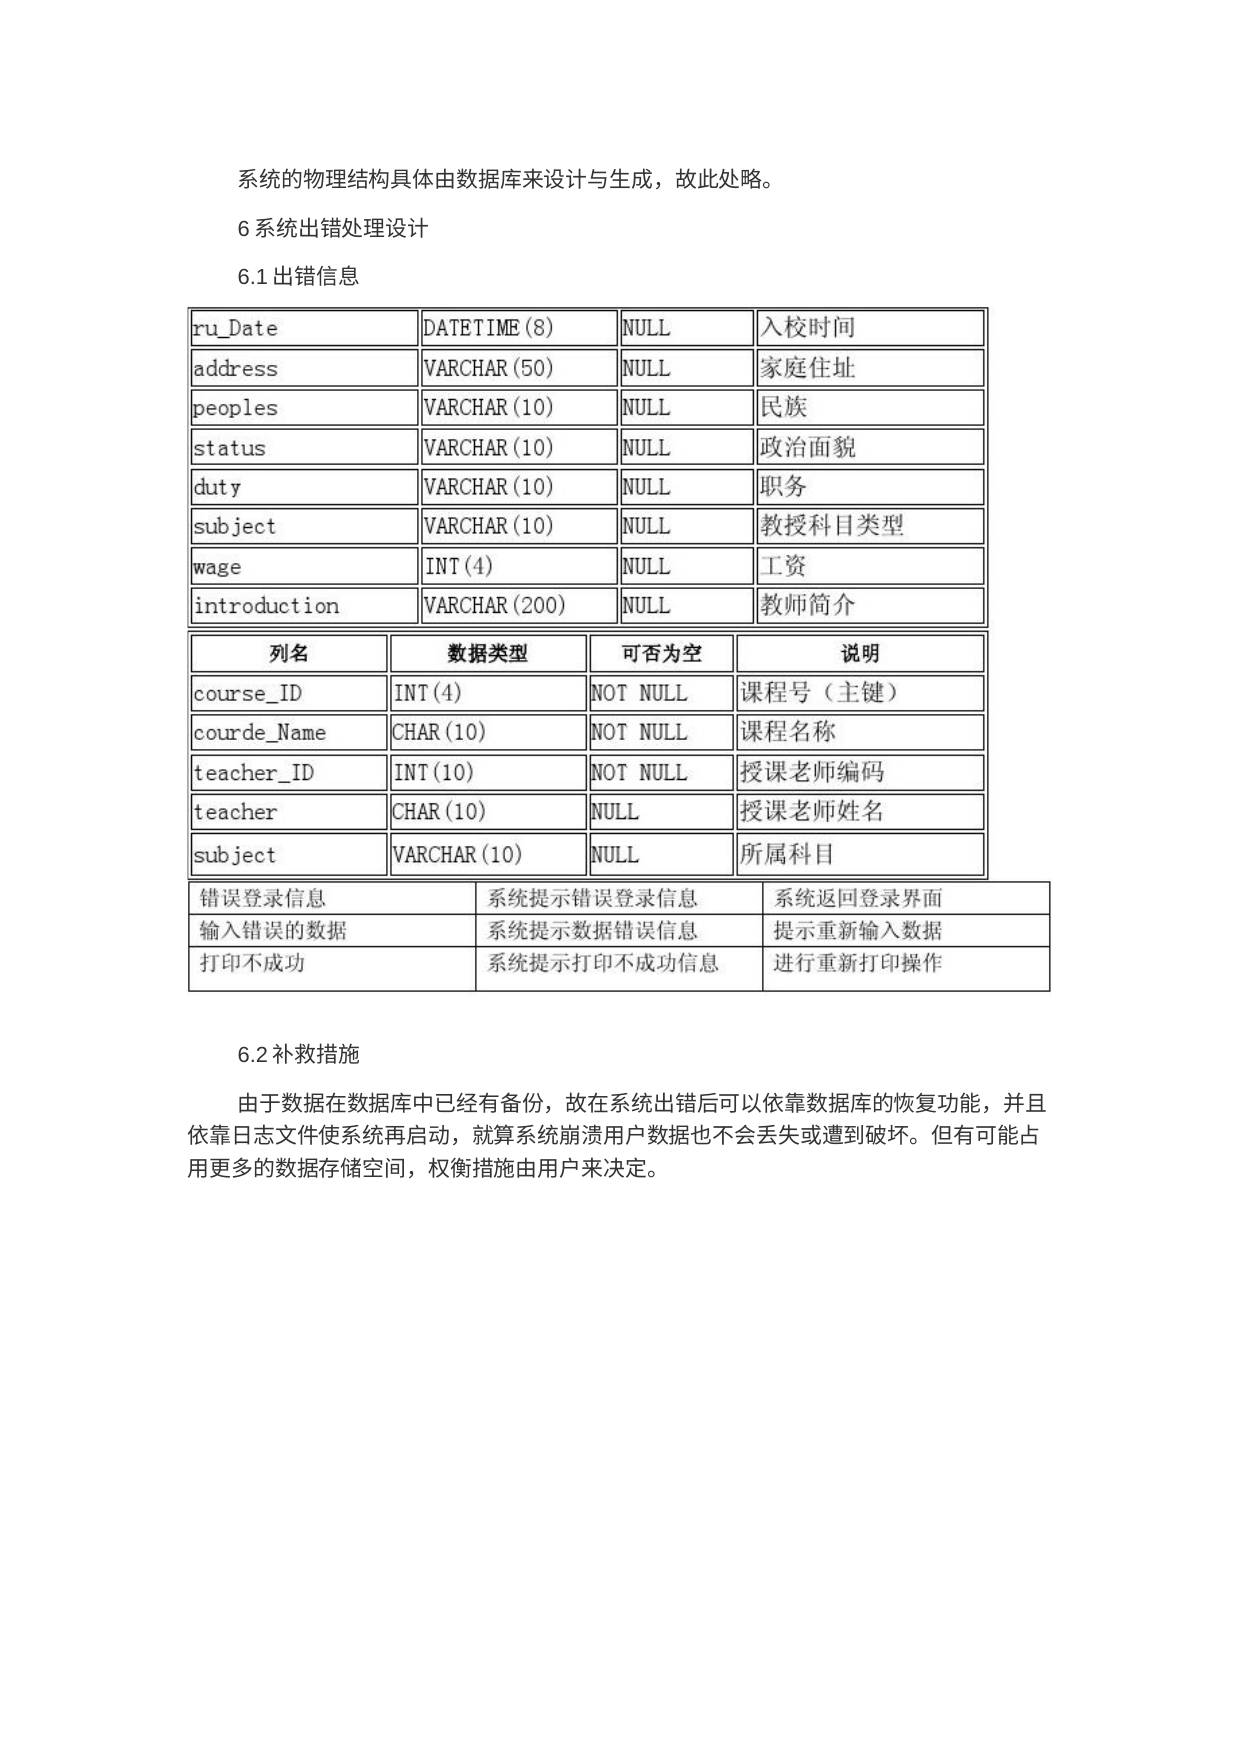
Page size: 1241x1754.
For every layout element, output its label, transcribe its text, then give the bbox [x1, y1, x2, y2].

text 6.1出错信息 [187, 258, 1053, 291]
text 系统的物理结构具体由数据库来设计与生成，故此处略。 [187, 162, 1053, 194]
text 由于数据在数据库中已经有备份，故在系统出错后可以依靠数据库的恢复功能，并且依靠日志文件使系统再启动，就算系统崩溃用户数据也不会丢失或遭到破坏。但有可能占用更多的数据存储空间，权衡措施由用户来决定。 [187, 1085, 1053, 1183]
text 6系统出错处理设计 [187, 210, 1053, 243]
text 6.2补救措施 [187, 1037, 1053, 1069]
picture [187, 306, 1052, 996]
